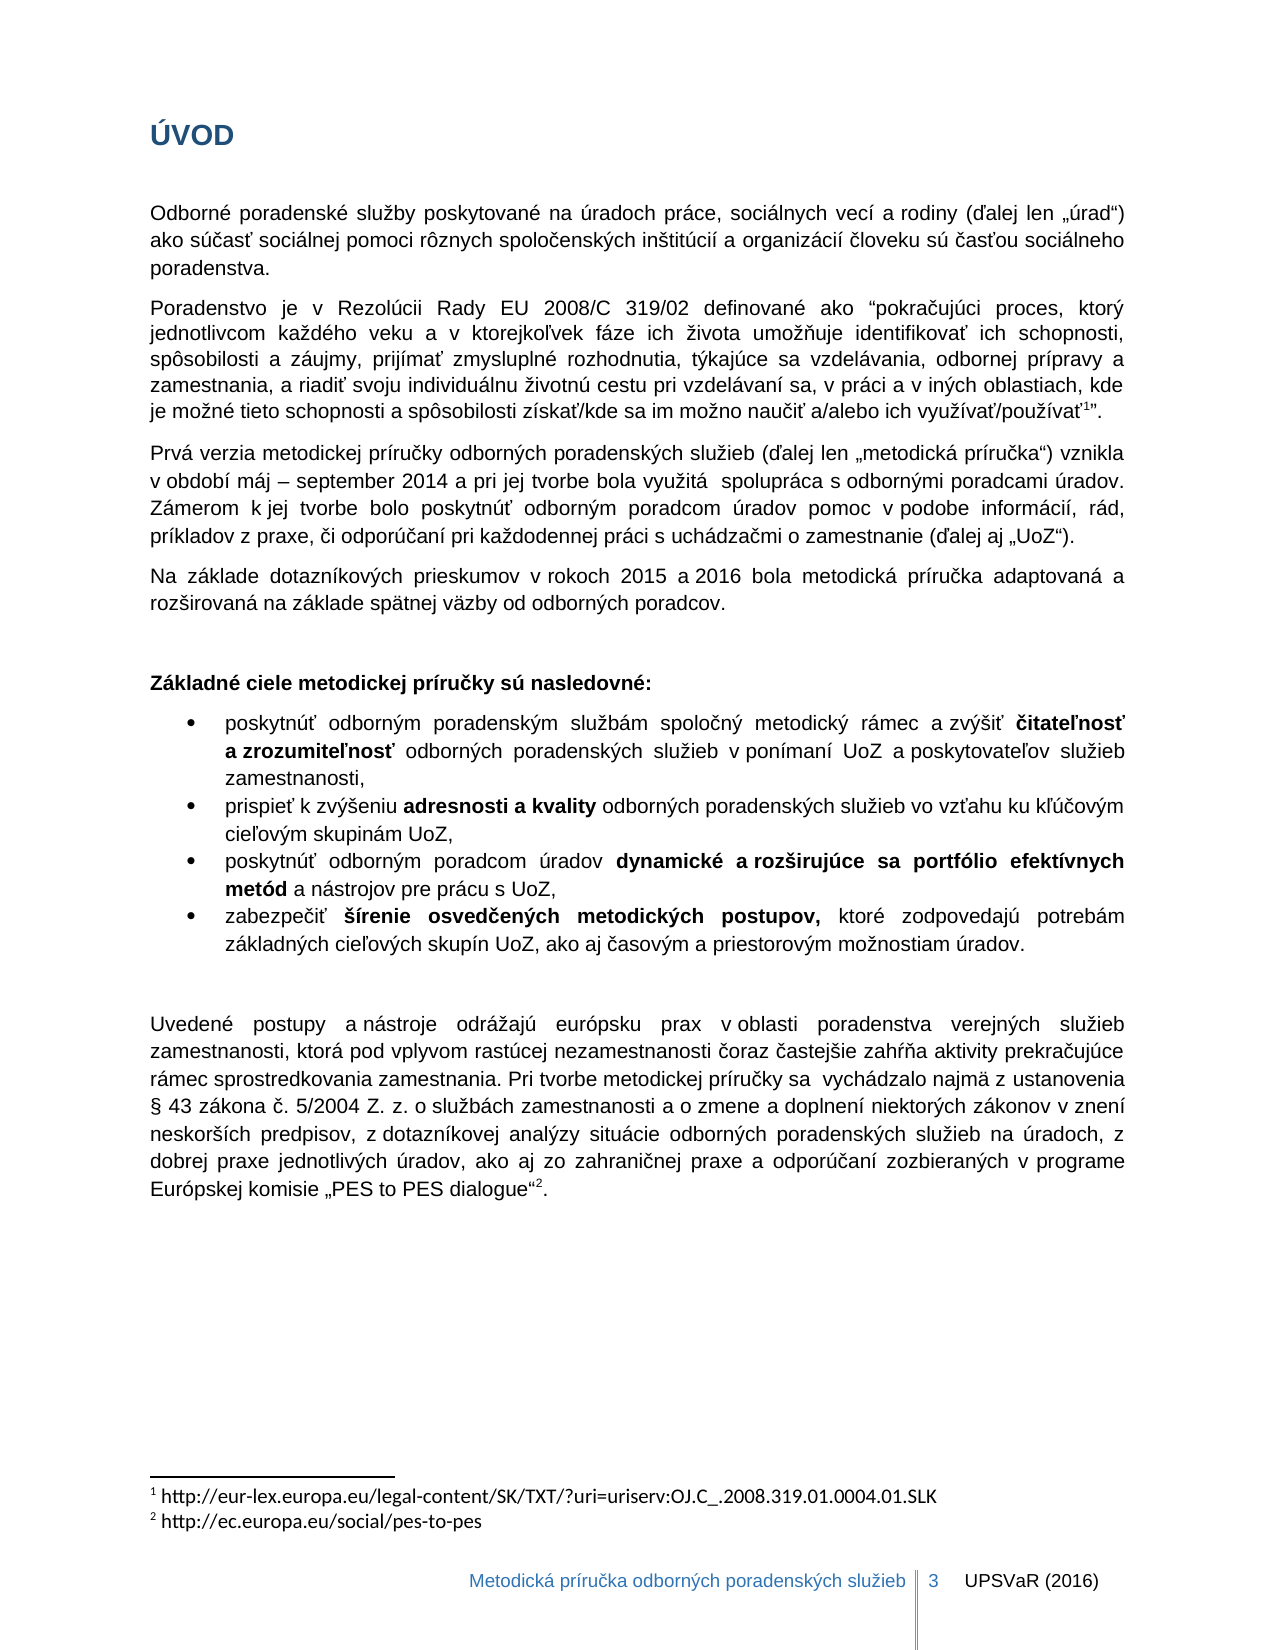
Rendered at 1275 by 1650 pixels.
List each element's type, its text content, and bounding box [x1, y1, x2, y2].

text Odborné poradenské služby poskytované na úradoch práce, sociálnych vecí a rodiny (ďalej len „úrad“) ako súčasť sociálnej pomoci rôznych spoločenských inštitúcií a organizácií človeku sú časťou sociálneho poradenstva. [150, 200, 1125, 279]
text Prvá verzia metodickej príručky odborných poradenských služieb (ďalej len „metodická príručka“) vznikla v období máj – september 2014 a pri jej tvorbe bola využitá spolupráca s odbornými poradcami úradov. Zámerom k jej tvorbe bolo poskytnúť odborným poradcom úradov pomoc v podobe informácií, rád, príkladov z praxe, či odporúčaní pri každodennej práci s uchádzačmi o zamestnanie (ďalej aj „UoZ“). [150, 441, 1125, 548]
list zabezpečiť šírenie osvedčených metodických postupov, ktoré zodpovedajú potrebám základných cieľových skupín UoZ, ako aj časovým a priestorovým možnostiam úradov. [187, 904, 1125, 956]
text Uvedené postupy a nástroje odrážajú európsku prax v oblasti poradenstva verejných služieb zamestnanosti, ktorá pod vplyvom rastúcej nezamestnanosti čoraz častejšie zahŕňa aktivity prekračujúce rámec sprostredkovania zamestnania. Pri tvorbe metodickej príručky sa vychádzalo najmä z ustanovenia § 43 zákona č. 5/2004 Z. z. o službách zamestnanosti a o zmene a doplnení niektorých zákonov v znení neskorších predpisov, z dotazníkovej analýzy situácie odborných poradenských služieb na úradoch, z dobrej praxe jednotlivých úradov, ako aj zo zahraničnej praxe a odporúčaní zozbieraných v programe Európskej komisie „PES to PES dialogue“. [150, 1012, 1125, 1201]
text Poradenstvo je v Rezolúcii Rady EU 2008/C 319/02 definované ako “pokračujúci proces, ktorý jednotlivcom každého veku a v ktorejkoľvek fáze ich života umožňuje identifikovať ich schopnosti, spôsobilosti a záujmy, prijímať zmysluplné rozhodnutia, týkajúce sa vzdelávania, odbornej prípravy a zamestnania, a riadiť svoju individuálnu životnú cestu pri vzdelávaní sa, v práci a v iných oblastiach, kde je možné tieto schopnosti a spôsobilosti získať/kde sa im možno naučiť a/alebo ich využívať/používať”. [150, 295, 1125, 423]
text Základné ciele metodickej príručky sú nasledovné: [150, 671, 1125, 695]
list prispieť k zvýšeniu adresnosti a kvality odborných poradenských služieb vo vzťahu ku kľúčovým cieľovým skupinám UoZ, [187, 794, 1125, 845]
list poskytnúť odborným poradcom úradov dynamické a rozširujúce sa portfólio efektívnych metód a nástrojov pre prácu s UoZ, [187, 849, 1125, 900]
list poskytnúť odborným poradenským službám spoločný metodický rámec a zvýšiť čitateľnosť a zrozumiteľnosť odborných poradenských služieb v ponímaní UoZ a poskytovateľov služieb zamestnanosti, [187, 711, 1125, 790]
subtitle ÚVOD [150, 117, 1125, 151]
text Na základe dotazníkových prieskumov v rokoch 2015 a 2016 bola metodická príručka adaptovaná a rozširovaná na základe spätnej väzby od odborných poradcov. [150, 564, 1125, 615]
